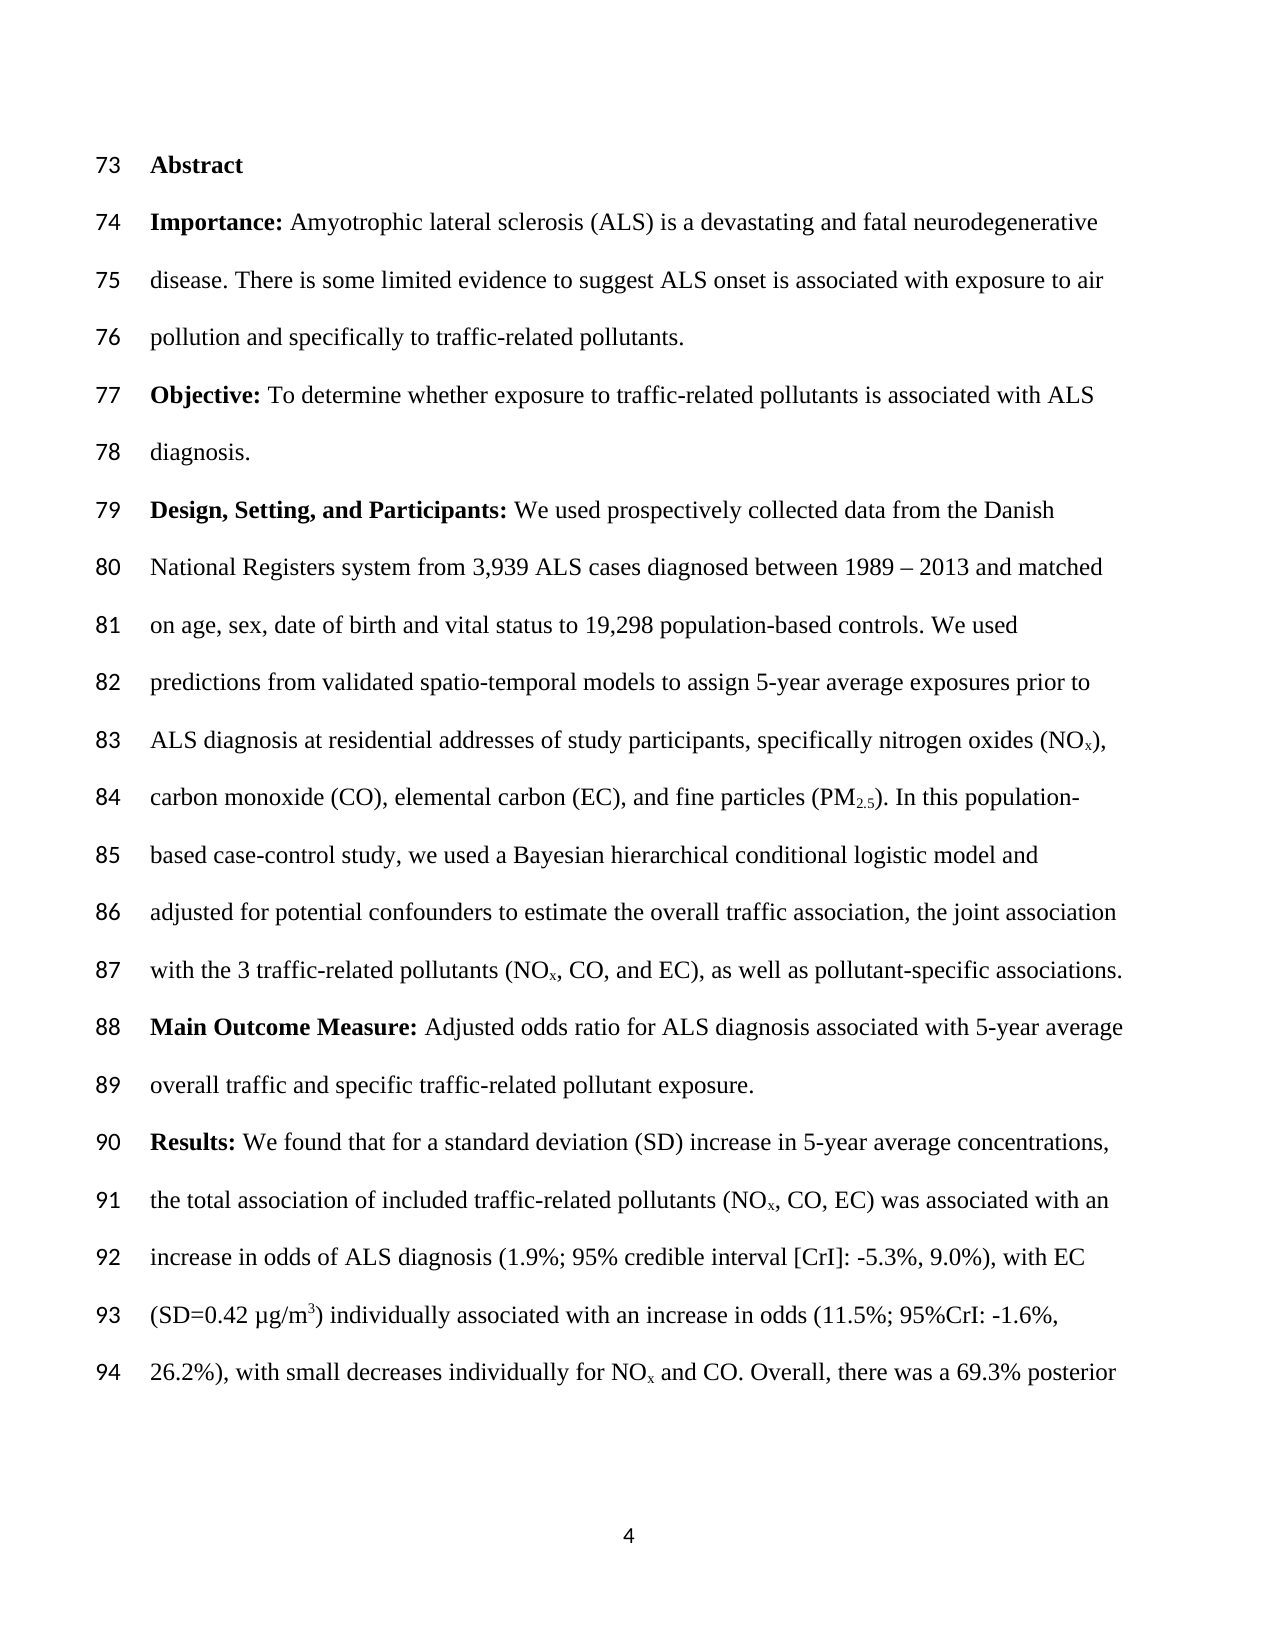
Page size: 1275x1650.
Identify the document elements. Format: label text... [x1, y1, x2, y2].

text Importance: Amyotrophic lateral sclerosis (ALS) is a devastating and fatal neurodegenerative disease. There is some limited evidence to suggest ALS onset is associated with exposure to air pollution and specifically to traffic-related pollutants. [150, 207, 1125, 351]
text Main Outcome Measure: Adjusted odds ratio for ALS diagnosis associated with 5-year average overall traffic and specific traffic-related pollutant exposure. [150, 1012, 1125, 1099]
text Design, Setting, and Participants: We used prospectively collected data from the Danish National Registers system from 3,939 ALS cases diagnosed between 1989 – 2013 and matched on age, sex, date of birth and vital status to 19,298 population-based controls. We used predictions from validated spatio-temporal models to assign 5-year average exposures prior to ALS diagnosis at residential addresses of study participants, specifically nitrogen oxides (NOx), carbon monoxide (CO), elemental carbon (EC), and fine particles (PM2.5). In this population-based case-control study, we used a Bayesian hierarchical conditional logistic model and adjusted for potential confounders to estimate the overall traffic association, the joint association with the 3 traffic-related pollutants (NOx, CO, and EC), as well as pollutant-specific associations. [150, 495, 1125, 984]
text Objective: To determine whether exposure to traffic-related pollutants is associated with ALS diagnosis. [150, 380, 1125, 466]
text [150, 1127, 1125, 1386]
text Abstract [150, 150, 1125, 179]
